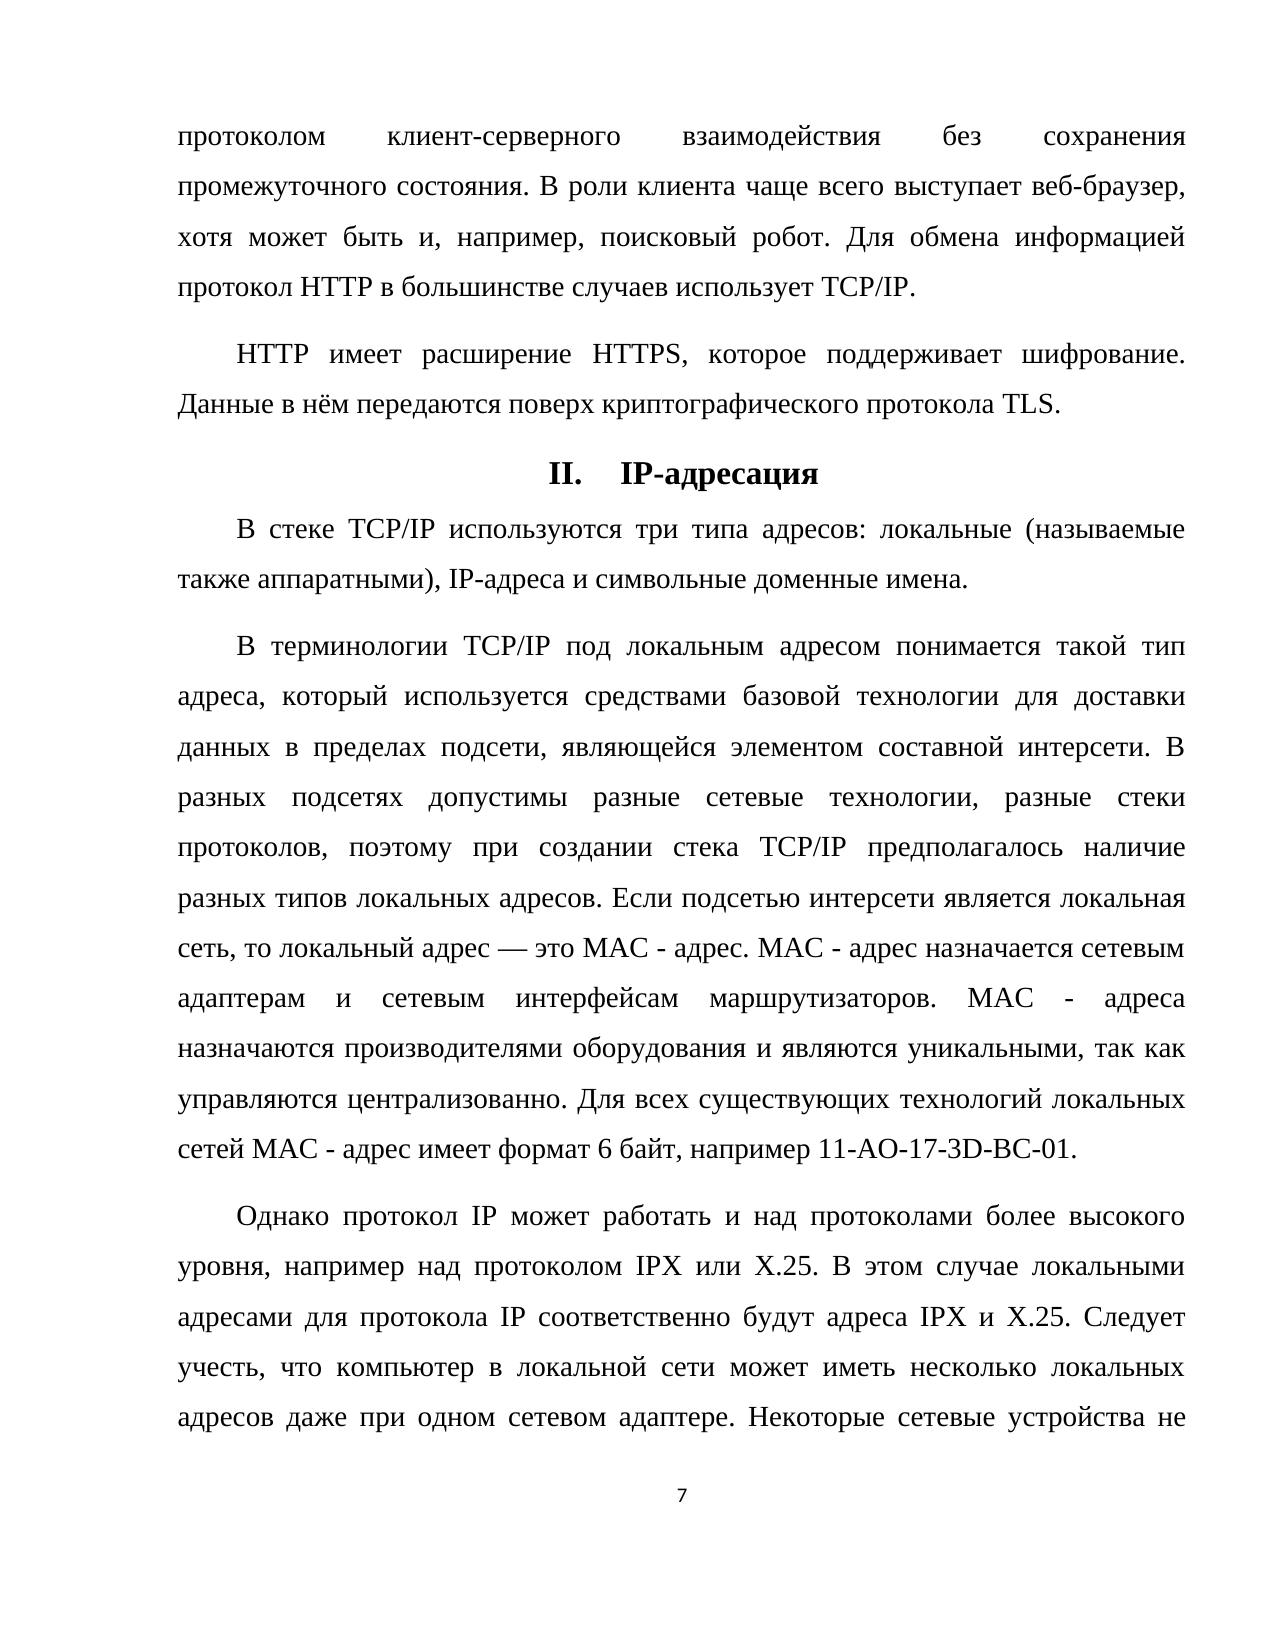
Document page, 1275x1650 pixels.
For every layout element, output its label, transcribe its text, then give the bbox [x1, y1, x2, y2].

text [177, 118, 1186, 303]
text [177, 1198, 1186, 1433]
text В стеке TCP/IP используются три типа адресов: локальные (называемые также аппаратными), IP-адреса и символьные доменные имена. [177, 511, 1186, 595]
text HTTP имеет расширение HTTPS, которое поддерживает шифрование. Данные в нём передаются поверх криптографического протокола TLS. [177, 336, 1186, 420]
text В терминологии TCP/IP под локальным адресом понимается такой тип адреса, который используется средствами базовой технологии для доставки данных в пределах подсети, являющейся элементом составной интерсети. В разных подсетях допустимы разные сетевые технологии, разные стеки протоколов, поэтому при создании стека TCP/IP предполагалось наличие разных типов локальных адресов. Если подсетью интерсети является локальная сеть, то локальный адрес — это МАС - адрес. МАС - адрес назначается сетевым адаптерам и сетевым интерфейсам маршрутизаторов. МАС - адреса назначаются производителями оборудования и являются уникальными, так как управляются централизованно. Для всех существующих технологий локальных сетей МАС - адрес имеет формат 6 байт, например 11-AO-17-3D-BC-01. [177, 628, 1186, 1165]
subtitle IP-адресация [215, 453, 1186, 492]
